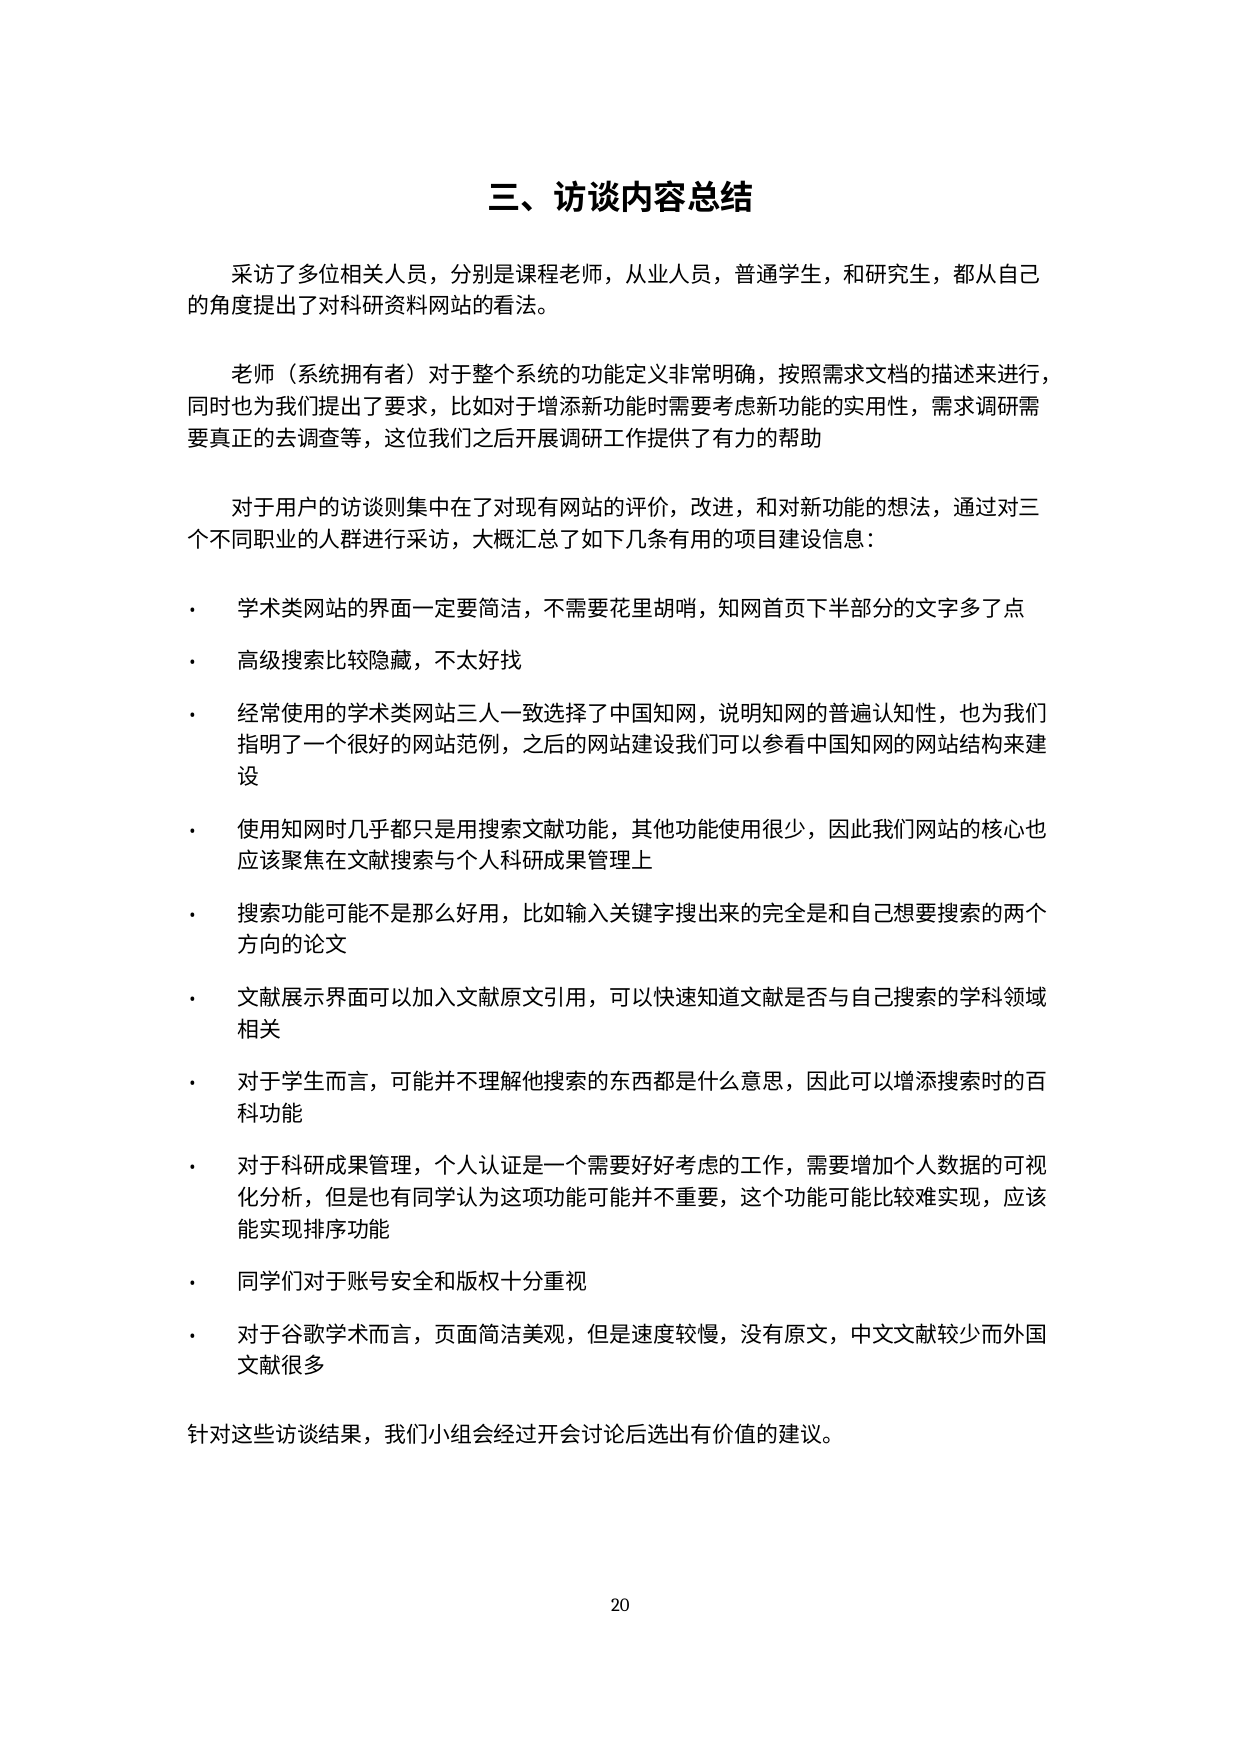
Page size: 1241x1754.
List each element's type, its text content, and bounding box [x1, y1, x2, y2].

list 对于谷歌学术而言，页面简洁美观，但是速度较慢，没有原文，中文文献较少而外国文献很多 [187, 1317, 1053, 1380]
list 同学们对于账号安全和版权十分重视 [187, 1264, 1053, 1296]
text 老师（系统拥有者）对于整个系统的功能定义非常明确，按照需求文档的描述来进行，同时也为我们提出了要求，比如对于增添新功能时需要考虑新功能的实用性，需求调研需要真正的去调查等，这位我们之后开展调研工作提供了有力的帮助 [187, 357, 1053, 452]
text 对于用户的访谈则集中在了对现有网站的评价，改进，和对新功能的想法，通过对三个不同职业的人群进行采访，大概汇总了如下几条有用的项目建设信息： [187, 490, 1053, 553]
list 高级搜索比较隐藏，不太好找 [187, 643, 1053, 675]
text 采访了多位相关人员，分别是课程老师，从业人员，普通学生，和研究生，都从自己的角度提出了对科研资料网站的看法。 [187, 257, 1053, 320]
text 针对这些访谈结果，我们小组会经过开会讨论后选出有价值的建议。 [187, 1417, 1053, 1449]
list 文献展示界面可以加入文献原文引用，可以快速知道文献是否与自己搜索的学科领域相关 [187, 980, 1053, 1043]
list 经常使用的学术类网站三人一致选择了中国知网，说明知网的普遍认知性，也为我们指明了一个很好的网站范例，之后的网站建设我们可以参看中国知网的网站结构来建设 [187, 696, 1053, 791]
list 对于科研成果管理，个人认证是一个需要好好考虑的工作，需要增加个人数据的可视化分析，但是也有同学认为这项功能可能并不重要，这个功能可能比较难实现，应该能实现排序功能 [187, 1148, 1053, 1243]
list 搜索功能可能不是那么好用，比如输入关键字搜出来的完全是和自己想要搜索的两个方向的论文 [187, 896, 1053, 959]
subtitle 三、访谈内容总结 [187, 171, 1053, 219]
list 使用知网时几乎都只是用搜索文献功能，其他功能使用很少，因此我们网站的核心也应该聚焦在文献搜索与个人科研成果管理上 [187, 812, 1053, 875]
list 对于学生而言，可能并不理解他搜索的东西都是什么意思，因此可以增添搜索时的百科功能 [187, 1064, 1053, 1127]
list 学术类网站的界面一定要简洁，不需要花里胡哨，知网首页下半部分的文字多了点 [187, 591, 1053, 622]
